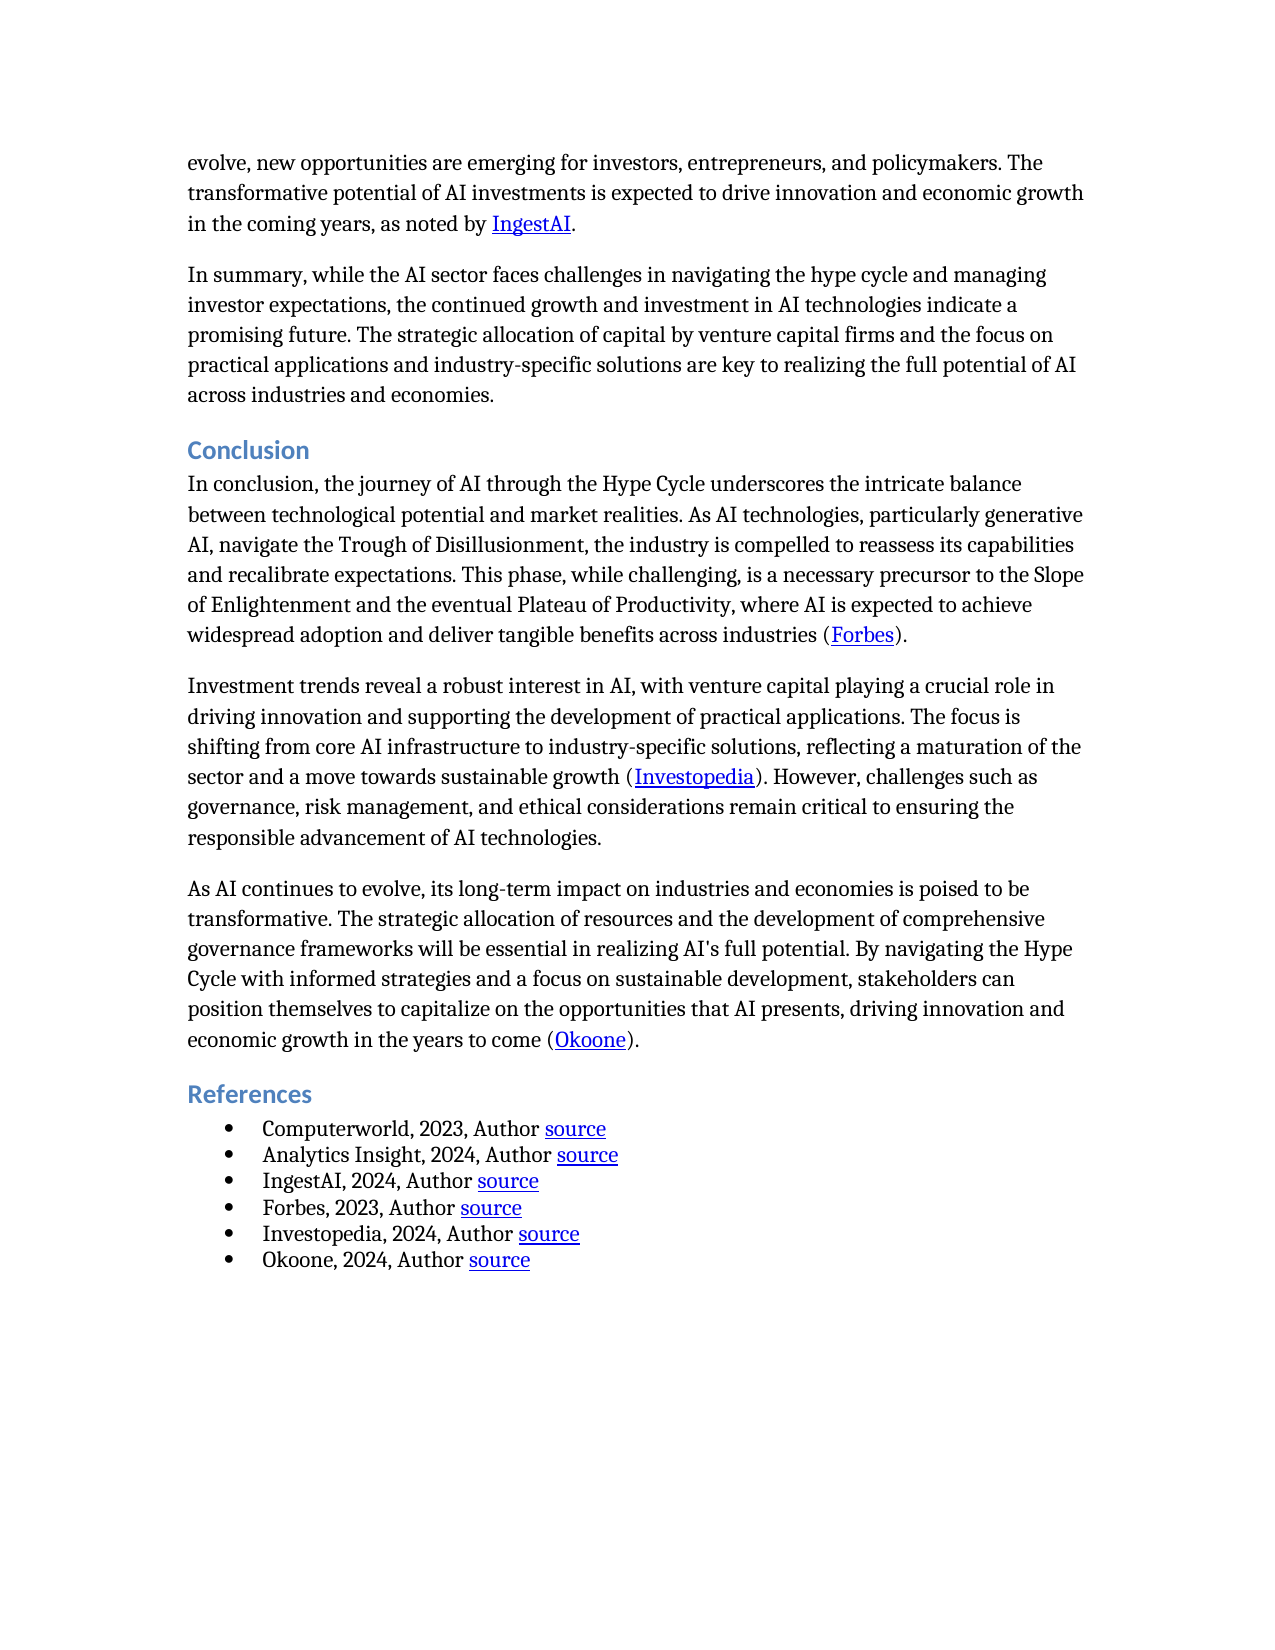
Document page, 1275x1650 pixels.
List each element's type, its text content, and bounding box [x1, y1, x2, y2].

list Analytics Insight, 2024, Author source [225, 1142, 1087, 1168]
list Okoone, 2024, Author source [225, 1247, 1087, 1273]
text Investment trends reveal a robust interest in AI, with venture capital playing a crucial role in driving innovation and supporting the development of practical applications. The focus is shifting from core AI infrastructure to industry-specific solutions, reflecting a maturation of the sector and a move towards sustainable growth (Investopedia). However, challenges such as governance, risk management, and ethical considerations remain critical to ensuring the responsible advancement of AI technologies. [187, 673, 1087, 851]
text In conclusion, the journey of AI through the Hype Cycle underscores the intricate balance between technological potential and market realities. As AI technologies, particularly generative AI, navigate the Trough of Disillusionment, the industry is compelled to reassess its capabilities and recalibrate expectations. This phase, while challenging, is a necessary precursor to the Slope of Enlightenment and the eventual Plateau of Productivity, where AI is expected to achieve widespread adoption and deliver tangible benefits across industries (Forbes). [187, 471, 1087, 649]
subtitle Conclusion [187, 433, 1087, 466]
list Forbes, 2023, Author source [225, 1194, 1087, 1221]
list Computerworld, 2023, Author source [225, 1115, 1087, 1142]
subtitle References [187, 1077, 1087, 1111]
list Investopedia, 2024, Author source [225, 1221, 1087, 1247]
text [187, 150, 1087, 237]
text In summary, while the AI sector faces challenges in navigating the hype cycle and managing investor expectations, the continued growth and investment in AI technologies indicate a promising future. The strategic allocation of capital by venture capital firms and the focus on practical applications and industry-specific solutions are key to realizing the full potential of AI across industries and economies. [187, 261, 1087, 409]
text As AI continues to evolve, its long-term impact on industries and economies is poised to be transformative. The strategic allocation of resources and the development of comprehensive governance frameworks will be essential in realizing AI's full potential. By navigating the Hype Cycle with informed strategies and a focus on sustainable development, stakeholders can position themselves to capitalize on the opportunities that AI presents, driving innovation and economic growth in the years to come (Okoone). [187, 875, 1087, 1053]
list IngestAI, 2024, Author source [225, 1168, 1087, 1194]
